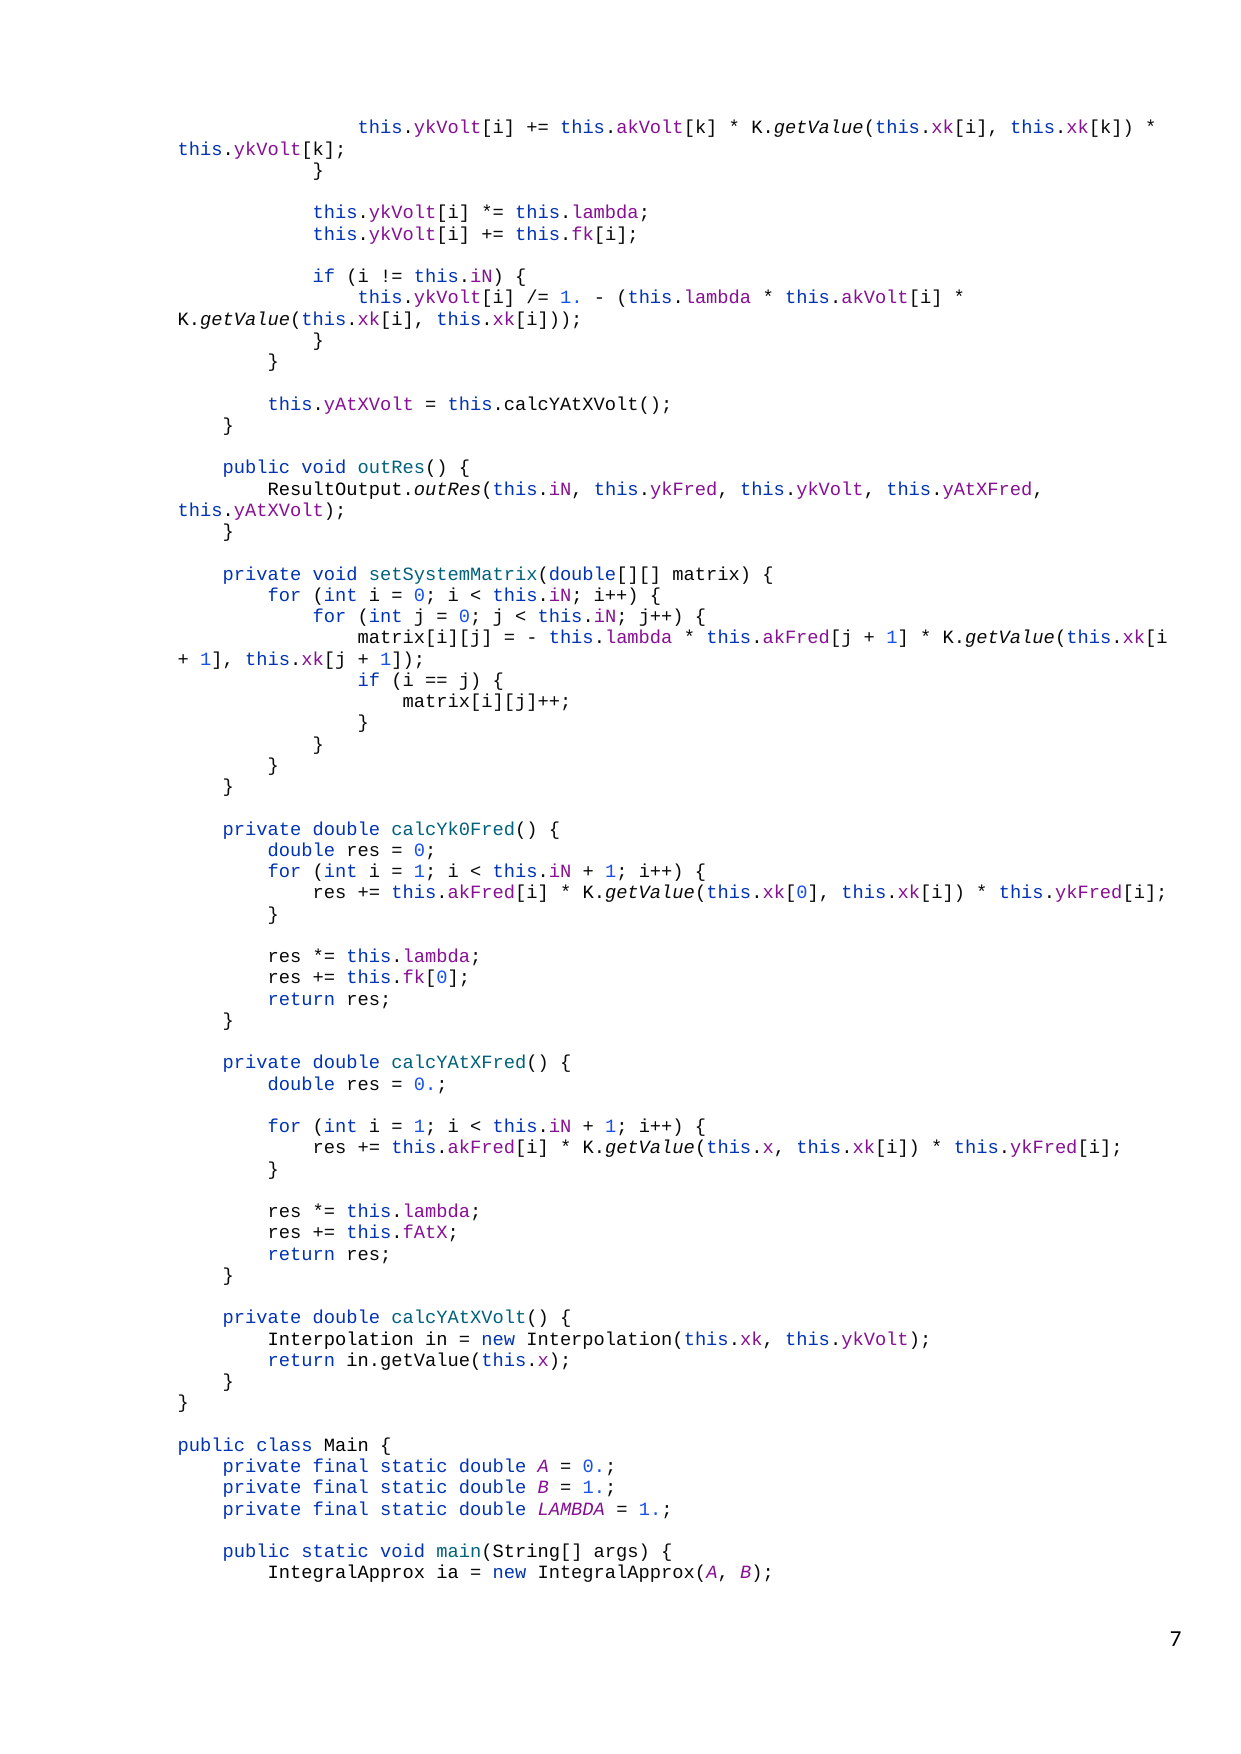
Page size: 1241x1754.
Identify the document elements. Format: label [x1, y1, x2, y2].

text [177, 118, 1181, 1606]
picture [517, 570, 522, 578]
